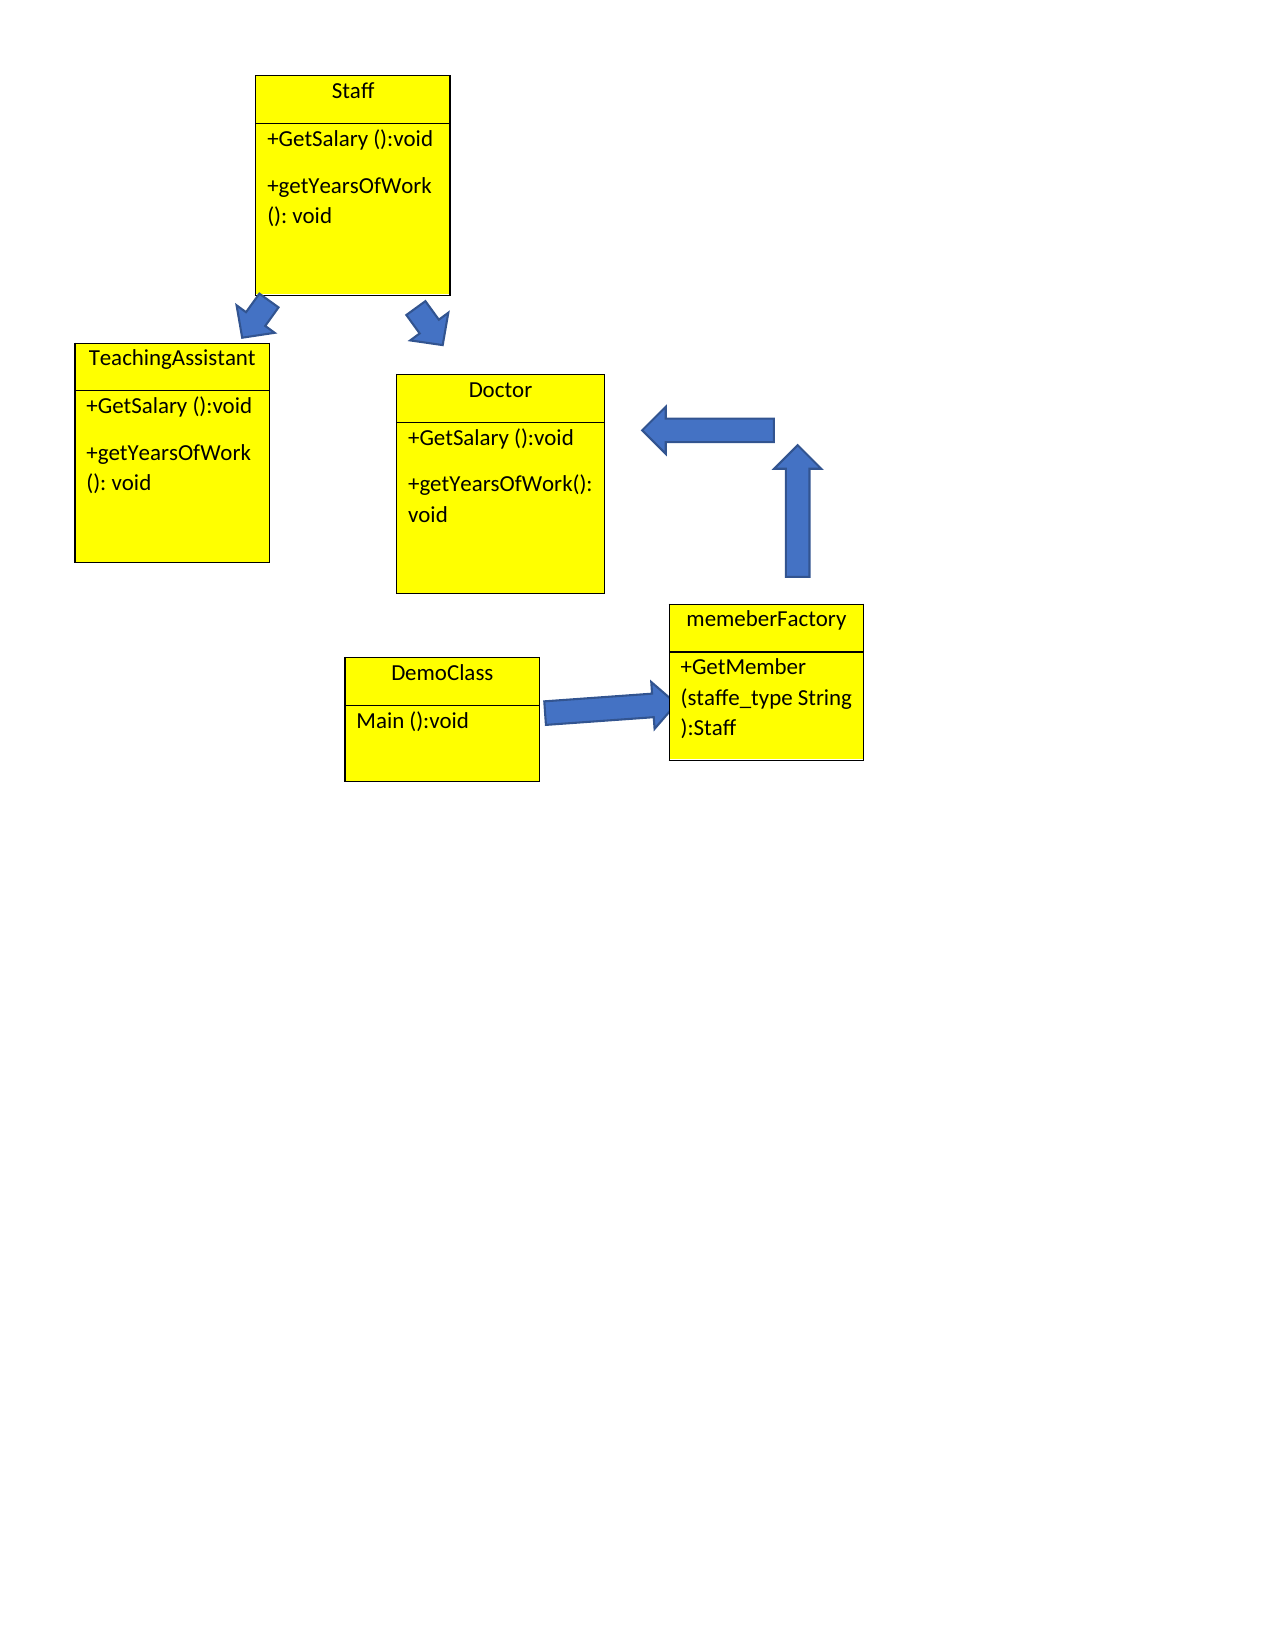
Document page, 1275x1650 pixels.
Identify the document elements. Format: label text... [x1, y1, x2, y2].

table_header memeberFactory [670, 605, 863, 651]
table_cell +GetSalary ():void +getYearsOfWork(): void [397, 423, 604, 593]
table_header Staff [256, 76, 449, 123]
table_cell Main ():void [346, 706, 539, 781]
table_header DemoClass [346, 658, 539, 705]
table_cell +GetSalary ():void +getYearsOfWork (): void [256, 124, 449, 294]
table_header Doctor [397, 375, 604, 422]
table_cell +GetSalary ():void +getYearsOfWork (): void [76, 391, 269, 562]
table_cell +GetMember (staffe_type String ):Staff [670, 653, 863, 759]
table_header TeachingAssistant [76, 344, 269, 390]
